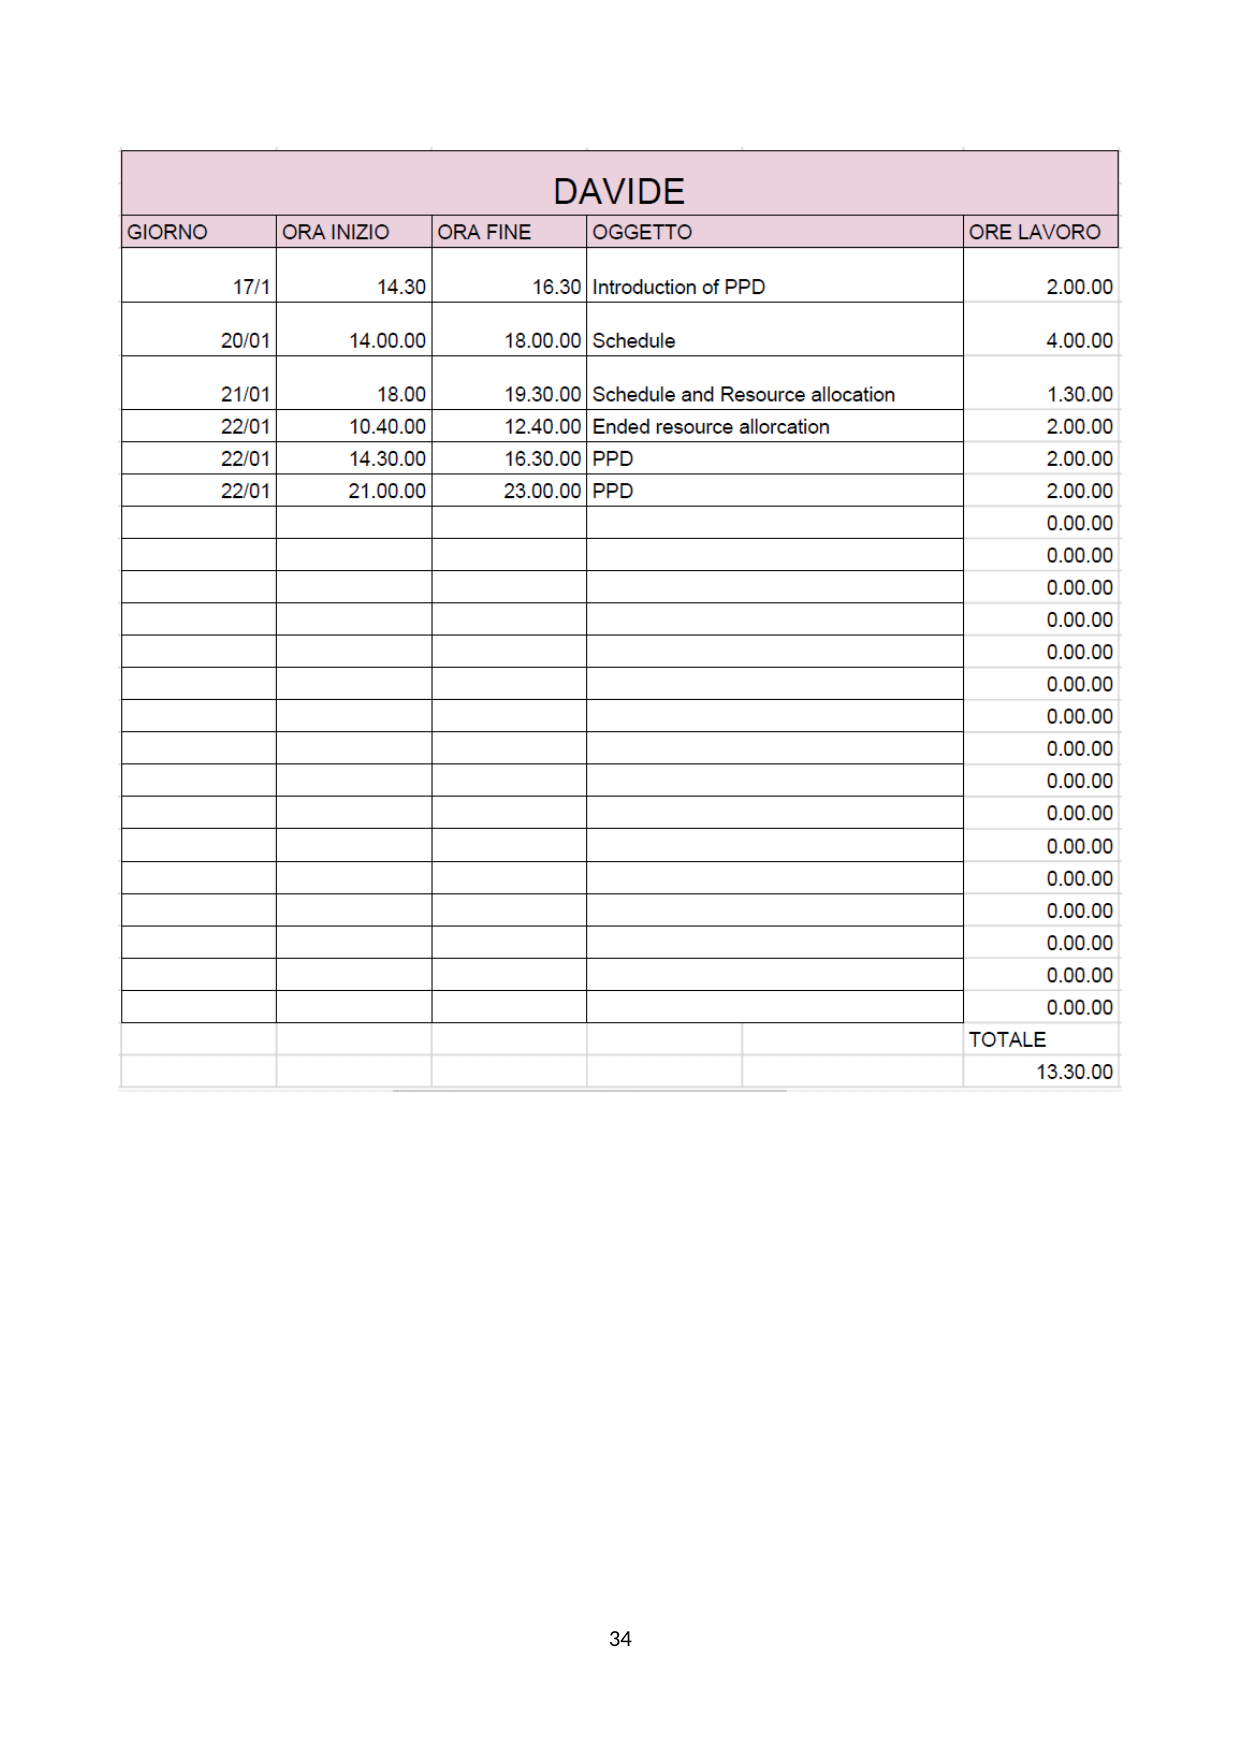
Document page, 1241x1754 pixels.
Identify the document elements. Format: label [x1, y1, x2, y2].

picture [118, 147, 1123, 1092]
